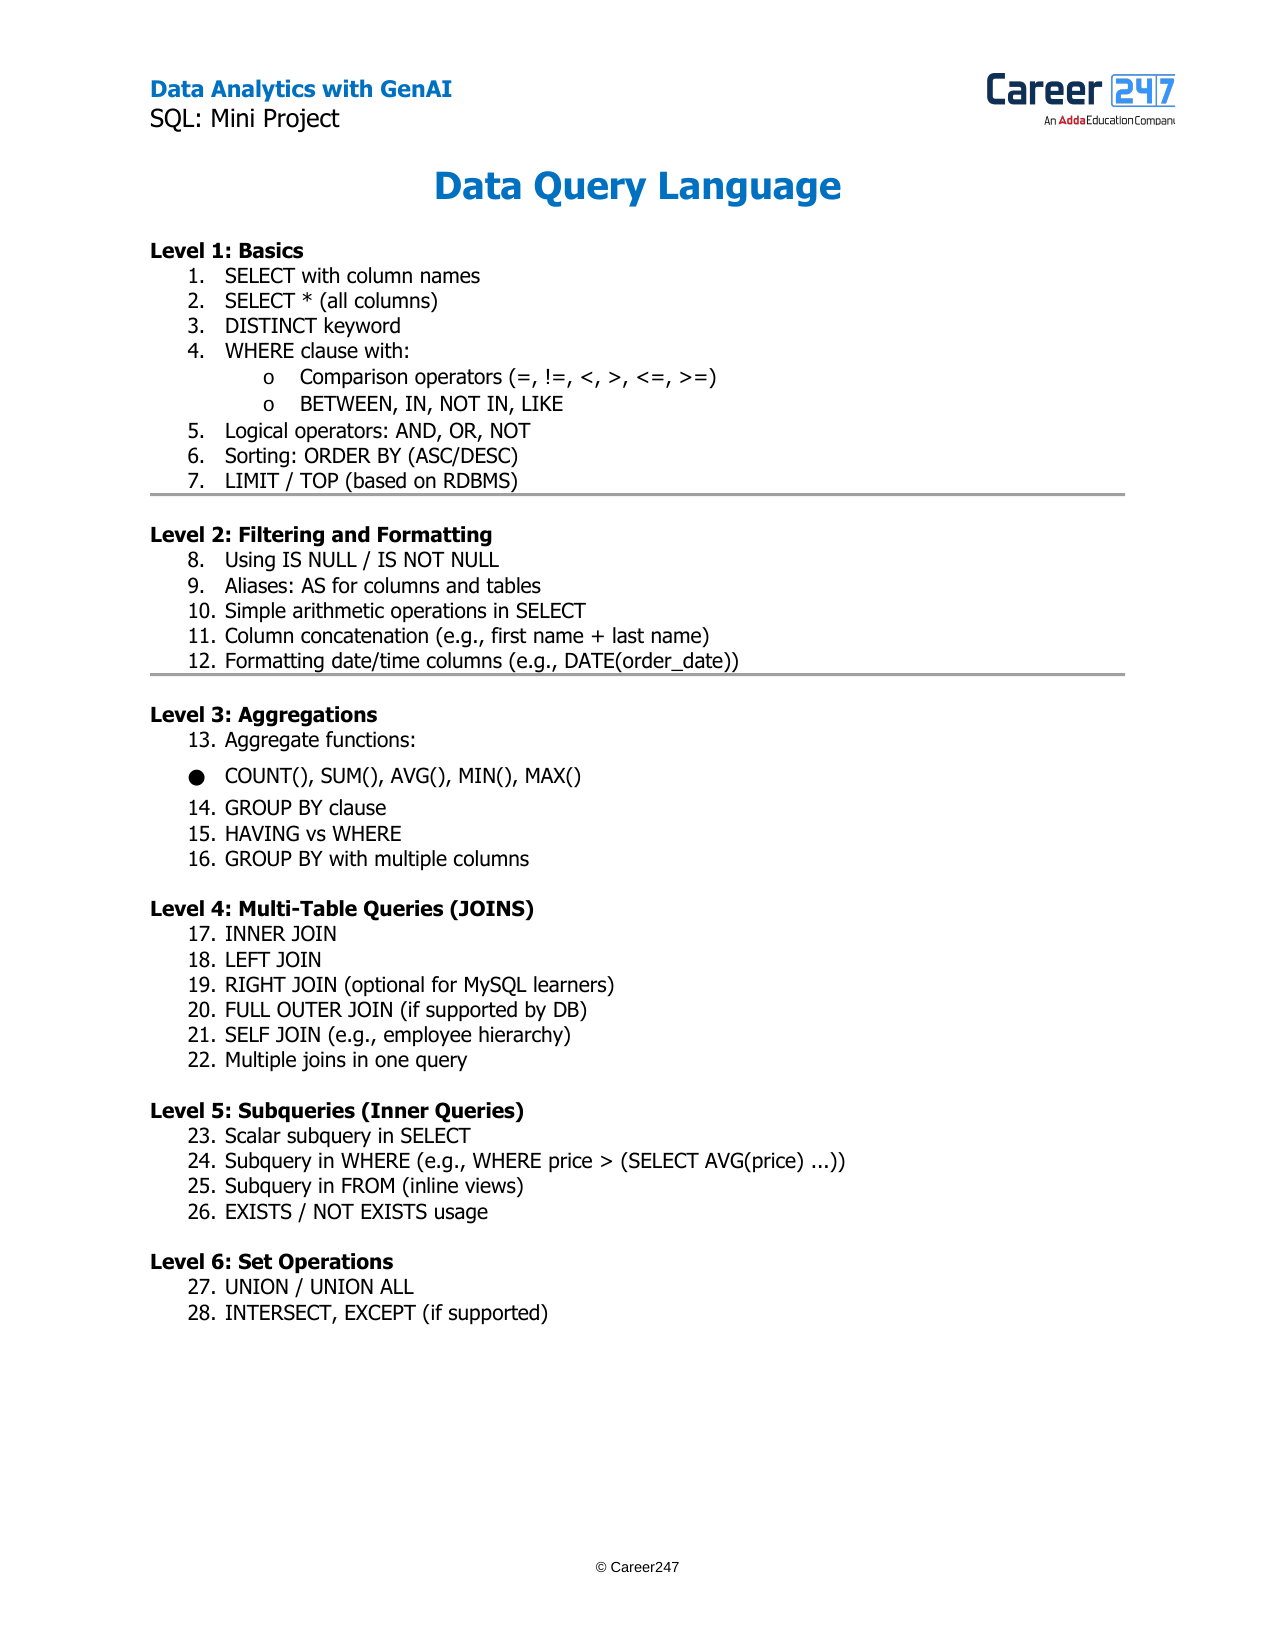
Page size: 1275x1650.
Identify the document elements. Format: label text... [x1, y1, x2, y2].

list Aggregate functions: [187, 727, 1125, 752]
picture [978, 65, 1175, 126]
list Simple arithmetic operations in SELECT [187, 597, 1125, 623]
text Level 4: Multi-Table Queries (JOINS) [150, 896, 1125, 921]
list Comparison operators (=, !=, <, >, <=, >=) [262, 363, 1125, 390]
list Subquery in FROM (inline views) [187, 1173, 1125, 1198]
list HAVING vs WHERE [187, 820, 1125, 845]
list GROUP BY with multiple columns [187, 845, 1125, 871]
list LEFT JOIN [187, 946, 1125, 971]
list Aliases: AS for columns and tables [187, 572, 1125, 597]
list FULL OUTER JOIN (if supported by DB) [187, 997, 1125, 1022]
list WHERE clause with: [187, 338, 1125, 363]
text Level 3: Aggregations [150, 702, 1125, 727]
list INTERSECT, EXCEPT (if supported) [187, 1299, 1125, 1324]
list COUNT(), SUM(), AVG(), MIN(), MAX() [187, 752, 1125, 795]
text Level 1: Basics [150, 237, 1125, 262]
list SELECT * (all columns) [187, 288, 1125, 313]
list SELF JOIN (e.g., employee hierarchy) [187, 1022, 1125, 1047]
list Scalar subquery in SELECT [187, 1123, 1125, 1148]
text Data Query Language [150, 162, 1125, 207]
list BETWEEN, IN, NOT IN, LIKE [262, 390, 1125, 417]
list UNION / UNION ALL [187, 1274, 1125, 1299]
list SELECT with column names [187, 262, 1125, 288]
list EXISTS / NOT EXISTS usage [187, 1198, 1125, 1223]
list Using IS NULL / IS NOT NULL [187, 547, 1125, 572]
text Level 2: Filtering and Formatting [150, 522, 1125, 547]
list Sorting: ORDER BY (ASC/DESC) [187, 443, 1125, 468]
list Subquery in WHERE (e.g., WHERE price > (SELECT AVG(price) ...)) [187, 1148, 1125, 1173]
list GROUP BY clause [187, 795, 1125, 820]
text Level 6: Set Operations [150, 1249, 1125, 1274]
list RIGHT JOIN (optional for MySQL learners) [187, 971, 1125, 997]
list DISTINCT keyword [187, 313, 1125, 338]
list Formatting date/time columns (e.g., DATE(order_date)) [187, 648, 1125, 673]
list INNER JOIN [187, 921, 1125, 946]
list Column concatenation (e.g., first name + last name) [187, 623, 1125, 648]
list LIMIT / TOP (based on RDBMS) [187, 468, 1125, 493]
list Multiple joins in one query [187, 1047, 1125, 1072]
text Level 5: Subqueries (Inner Queries) [150, 1097, 1125, 1123]
list Logical operators: AND, OR, NOT [187, 417, 1125, 443]
